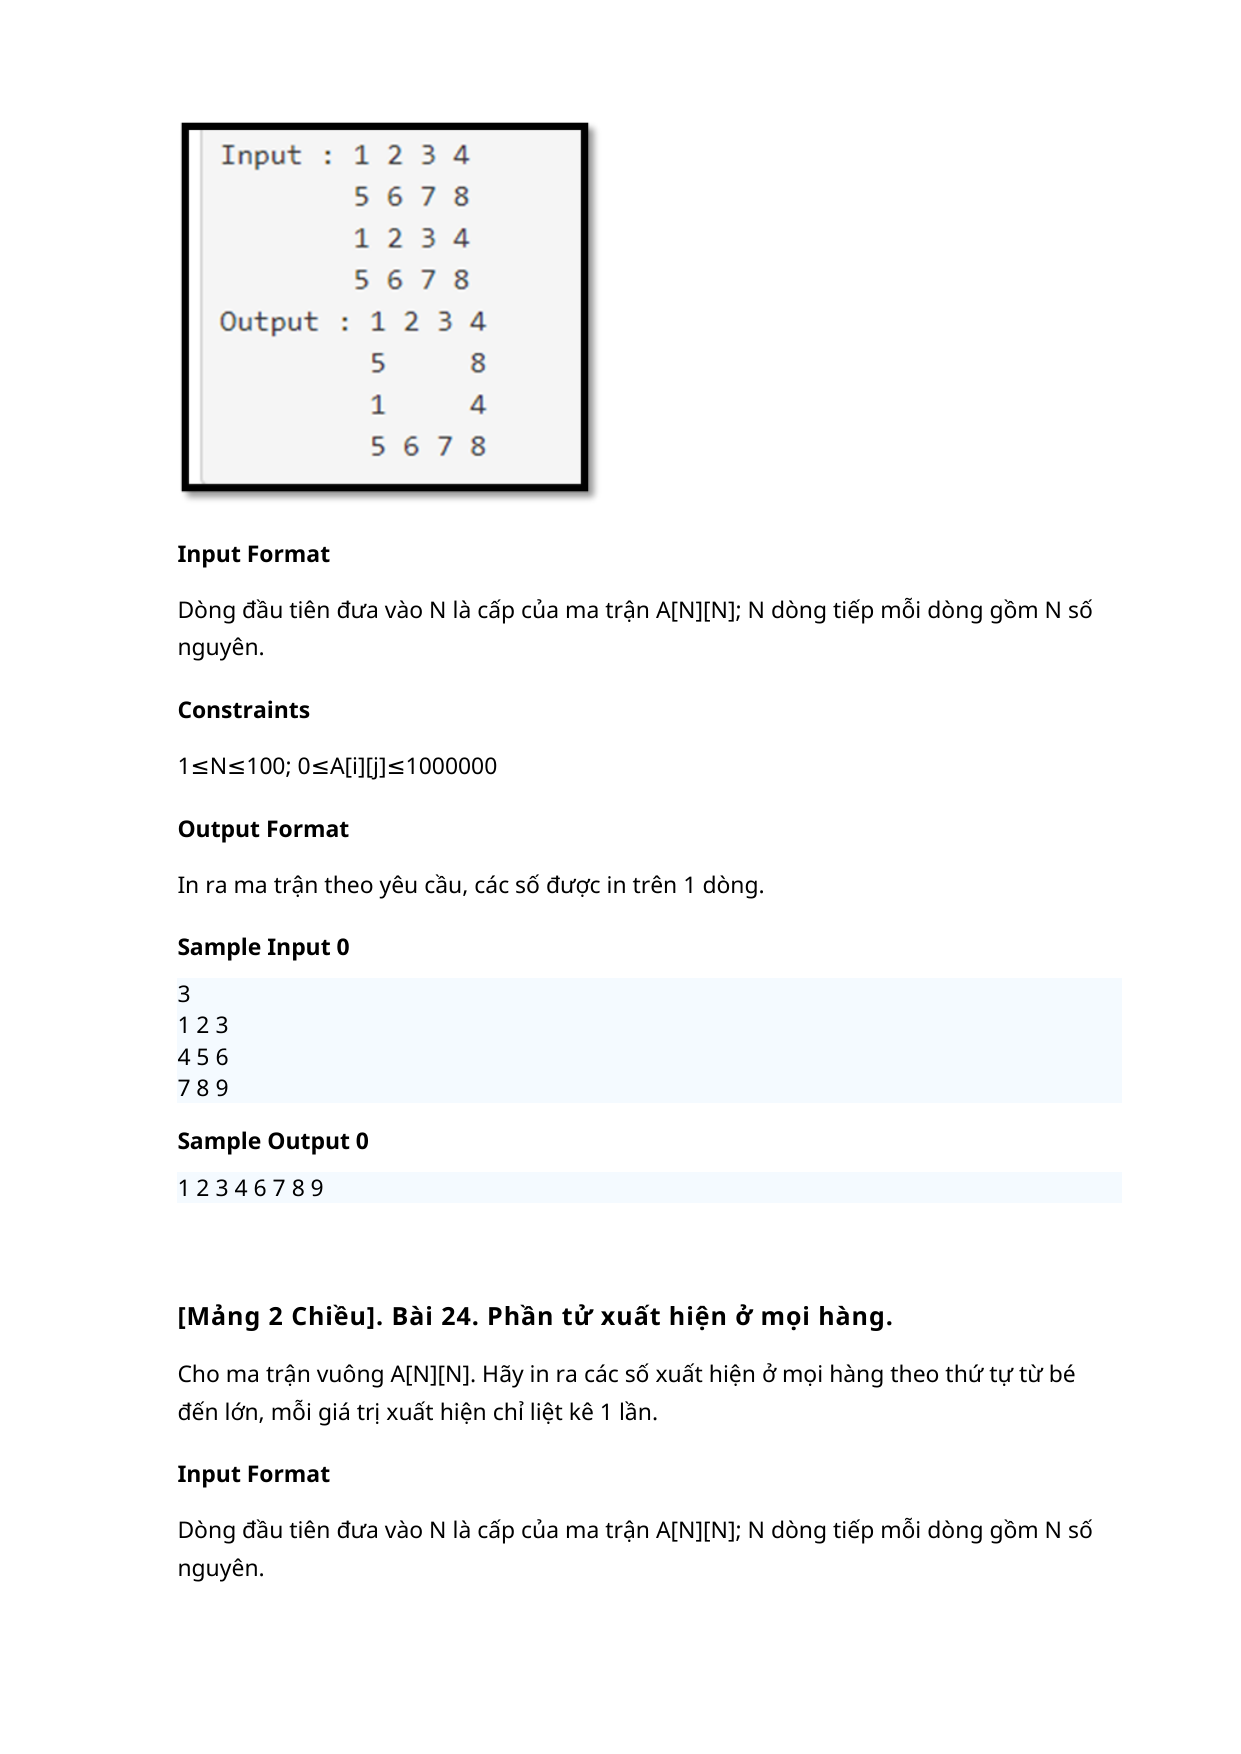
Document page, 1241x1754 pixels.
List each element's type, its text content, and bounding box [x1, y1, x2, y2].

text Input Format [177, 531, 1122, 569]
text 7 8 9 [177, 1072, 1122, 1103]
text Input Format [177, 1452, 1122, 1489]
text [Mảng 2 Chiều]. Bài 24. Phần tử xuất hiện ở mọi hàng. [177, 1299, 1122, 1333]
text 1≤N≤100; 0≤A[i][j]≤1000000 [177, 744, 1122, 781]
text Dòng đầu tiên đưa vào N là cấp của ma trận A[N][N]; N dòng tiếp mỗi dòng gồm N số nguyên. [177, 588, 1122, 663]
text 4 5 6 [177, 1041, 1122, 1072]
text 1 2 3 [177, 1009, 1122, 1041]
text 1 2 3 4 6 7 8 9 [177, 1172, 1122, 1203]
text Output Format [177, 806, 1122, 844]
text Constraints [177, 688, 1122, 725]
text Dòng đầu tiên đưa vào N là cấp của ma trận A[N][N]; N dòng tiếp mỗi dòng gồm N số nguyên. [177, 1508, 1122, 1583]
picture [177, 118, 604, 507]
text Sample Input 0 [177, 925, 1122, 963]
text In ra ma trận theo yêu cầu, các số được in trên 1 dòng. [177, 863, 1122, 900]
text Cho ma trận vuông A[N][N]. Hãy in ra các số xuất hiện ở mọi hàng theo thứ tự từ bé đến lớn, mỗi giá trị xuất hiện chỉ liệt kê 1 lần. [177, 1352, 1122, 1427]
text 3 [177, 978, 1122, 1009]
text Sample Output 0 [177, 1119, 1122, 1156]
